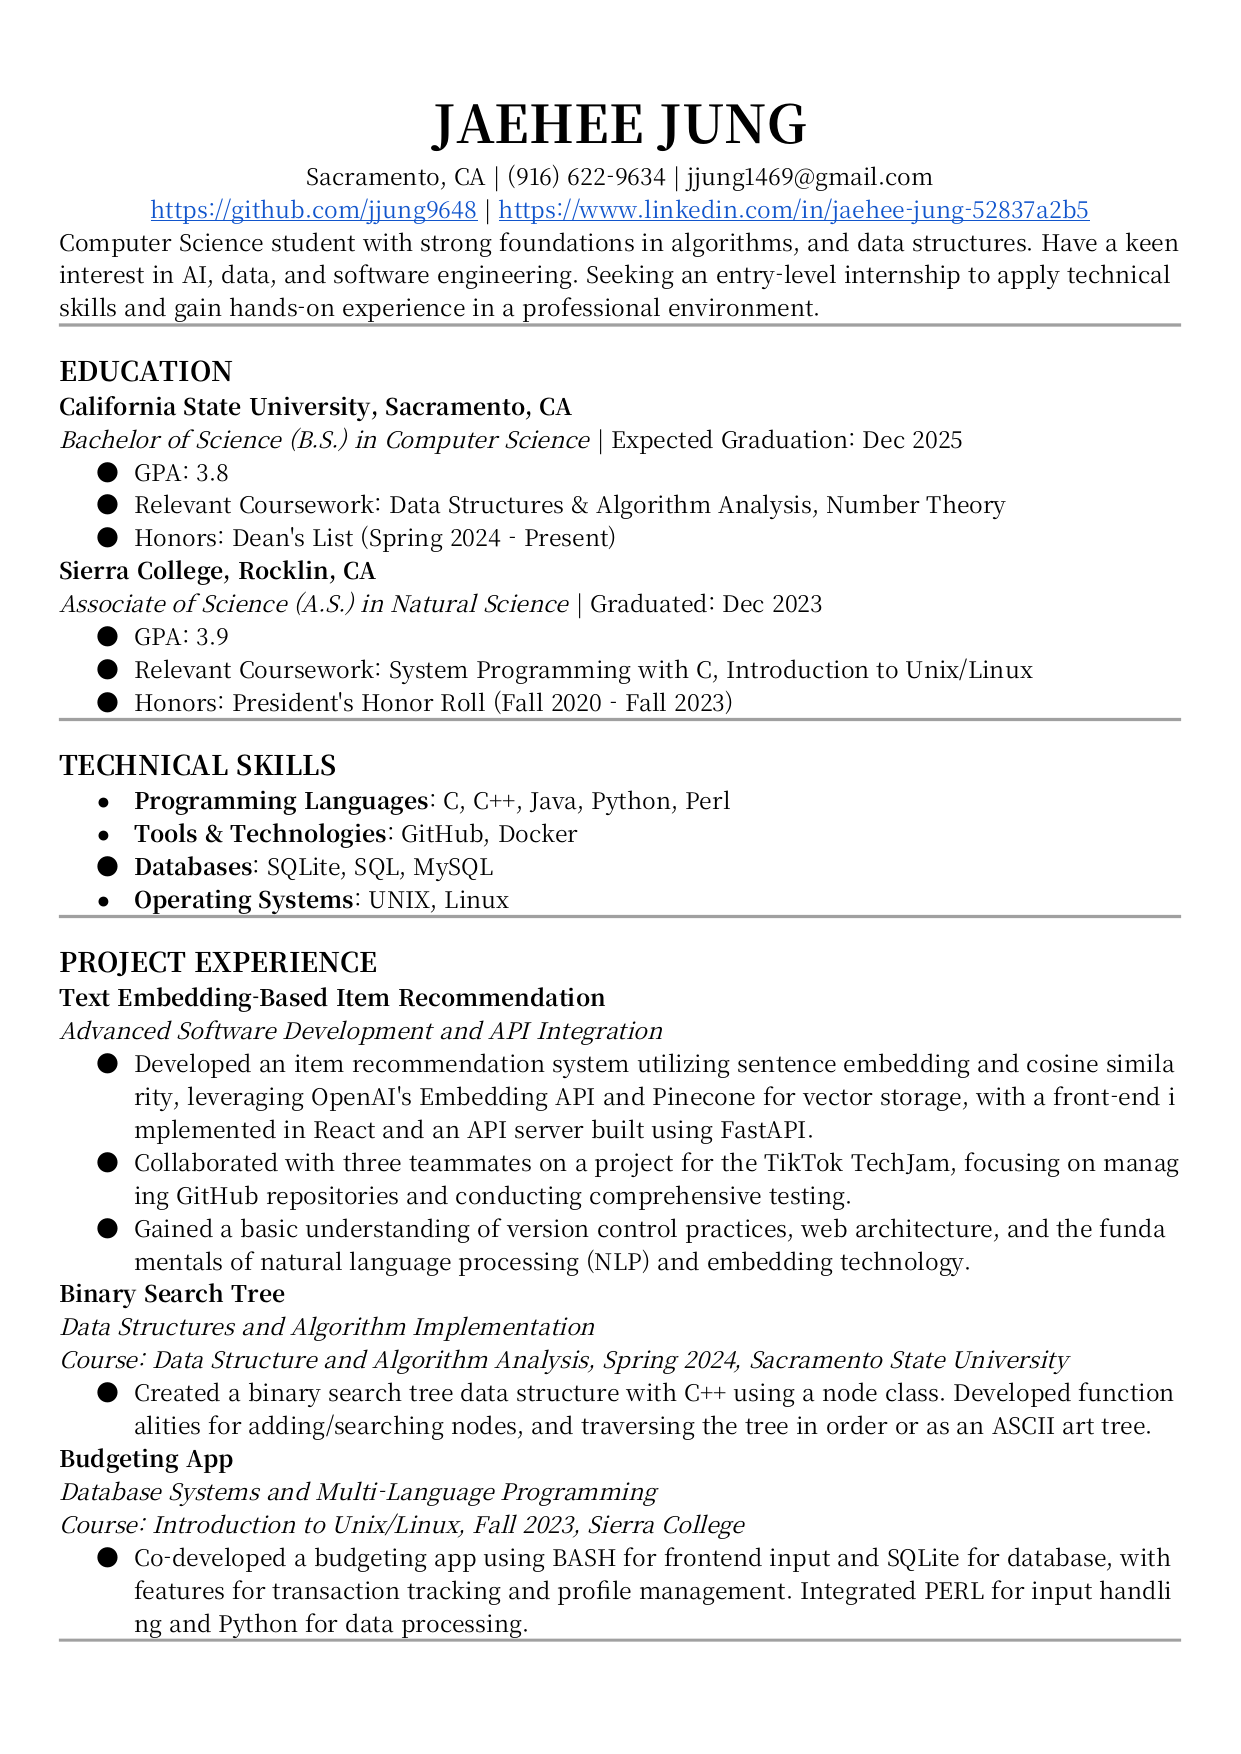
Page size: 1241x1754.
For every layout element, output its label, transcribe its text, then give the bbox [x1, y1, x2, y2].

list Tools & Technologies: GitHub, Docker [96, 816, 1181, 849]
list Programming Languages: C, C++, Java, Python, Perl [96, 783, 1181, 816]
list Databases: SQLite, SQL, MySQL [96, 849, 1181, 882]
text Database Systems and Multi-Language Programming [59, 1474, 1181, 1507]
text Binary Search Tree [59, 1276, 1181, 1309]
subtitle PROJECT EXPERIENCE [59, 941, 1181, 980]
text California State University, Sacramento, CA Bachelor of Science (B.S.) in Computer Science | Expected Graduation: Dec 2025 [59, 389, 1181, 454]
list Operating Systems: UNIX, Linux [96, 882, 1181, 914]
text Computer Science student with strong foundations in algorithms, and data structures. Have a keen interest in AI, data, and software engineering. Seeking an entry-level internship to apply technical skills and gain hands-on experience in a professional environment. [59, 225, 1181, 323]
text Sierra College, Rocklin, CA Associate of Science (A.S.) in Natural Science | Graduated: Dec 2023 [59, 553, 1181, 619]
list Collaborated with three teammates on a project for the TikTok TechJam, focusing on managing GitHub repositories and conducting comprehensive testing. [96, 1145, 1181, 1211]
subtitle EDUCATION [59, 350, 1181, 389]
text JAEHEE JUNG Sacramento, CA | (916) 622-9634 | jjung1469@gmail.com https://github.com/jjung9648 | https://www.linkedin.com/in/jaehee-jung-52837a2b5 [59, 84, 1181, 225]
list GPA: 3.8 [96, 454, 1181, 487]
list Co-developed a budgeting app using BASH for frontend input and SQLite for database, with features for transaction tracking and profile management. Integrated PERL for input handling and Python for data processing. [96, 1540, 1181, 1638]
subtitle TECHNICAL SKILLS [59, 744, 1181, 783]
list Honors: Dean's List (Spring 2024 - Present) [96, 520, 1181, 553]
list Created a binary search tree data structure with C++ using a node class. Developed functionalities for adding/searching nodes, and traversing the tree in order or as an ASCII art tree. [96, 1375, 1181, 1441]
list Gained a basic understanding of version control practices, web architecture, and the fundamentals of natural language processing (NLP) and embedding technology. [96, 1211, 1181, 1276]
list GPA: 3.9 [96, 619, 1181, 652]
list Relevant Coursework: Data Structures & Algorithm Analysis, Number Theory [96, 487, 1181, 520]
list Honors: President's Honor Roll (Fall 2020 - Fall 2023) [96, 685, 1181, 717]
list Relevant Coursework: System Programming with C, Introduction to Unix/Linux [96, 652, 1181, 685]
text Data Structures and Algorithm Implementation [59, 1309, 1181, 1342]
text Course: Introduction to Unix/Linux, Fall 2023, Sierra College [59, 1507, 1181, 1540]
text Budgeting App [59, 1441, 1181, 1474]
text Text Embedding-Based Item Recommendation Advanced Software Development and API Integration [59, 980, 1181, 1046]
list Developed an item recommendation system utilizing sentence embedding and cosine similarity, leveraging OpenAI's Embedding API and Pinecone for vector storage, with a front-end implemented in React and an API server built using FastAPI. [96, 1046, 1181, 1145]
text Course: Data Structure and Algorithm Analysis, Spring 2024, Sacramento State University [59, 1342, 1181, 1375]
